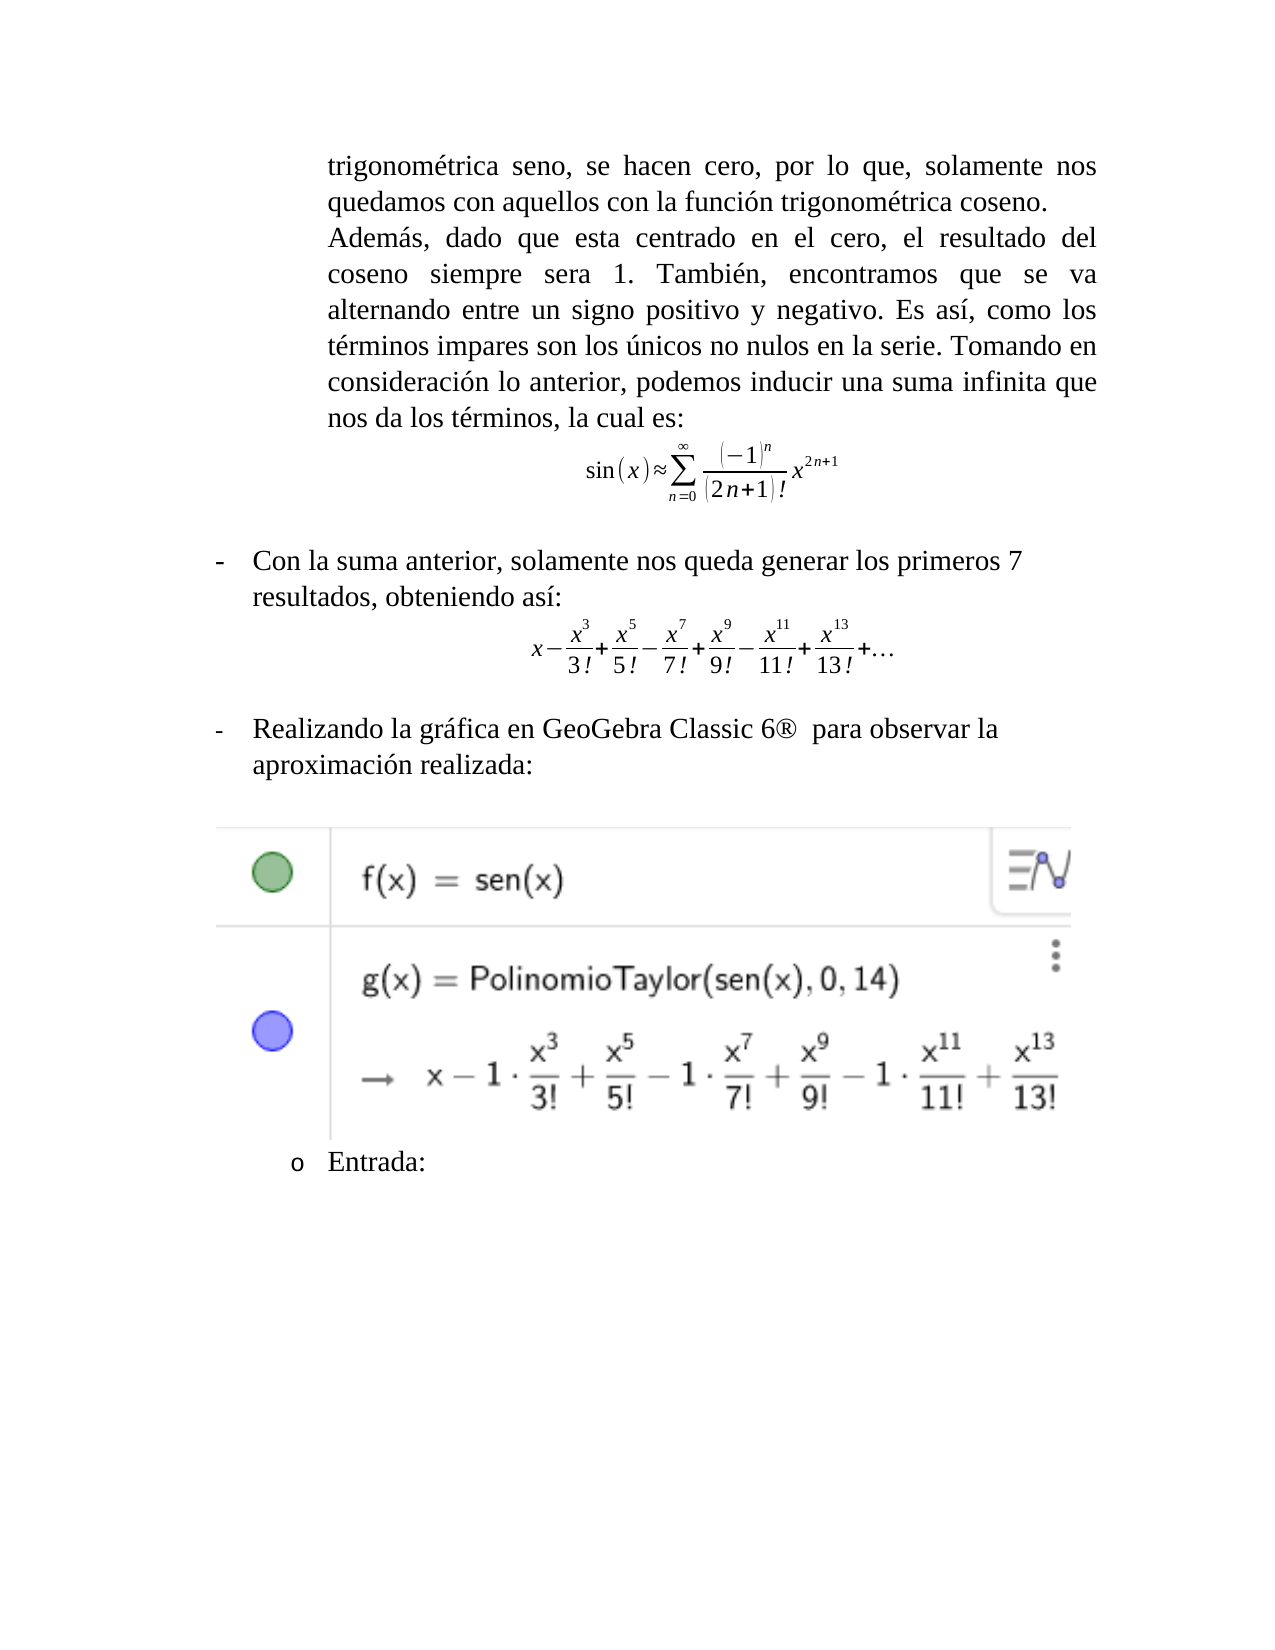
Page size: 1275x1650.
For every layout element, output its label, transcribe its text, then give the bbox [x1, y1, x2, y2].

list Con la suma anterior, solamente nos queda generar los primeros 7 resultados, obteniendo así: [215, 543, 1098, 613]
picture [216, 827, 1072, 1140]
list Además, dado que esta centrado en el cero, el resultado del coseno siempre sera 1. También, encontramos que se va alternando entre un signo positivo y negativo. Es así, como los términos impares son los únicos no nulos en la serie. Tomando en consideración lo anterior, podemos inducir una suma infinita que nos da los términos, la cual es: [327, 220, 1098, 434]
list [327, 148, 1098, 217]
list Realizando la gráfica en GeoGebra Classic 6® para observar la aproximación realizada: [215, 711, 1098, 781]
